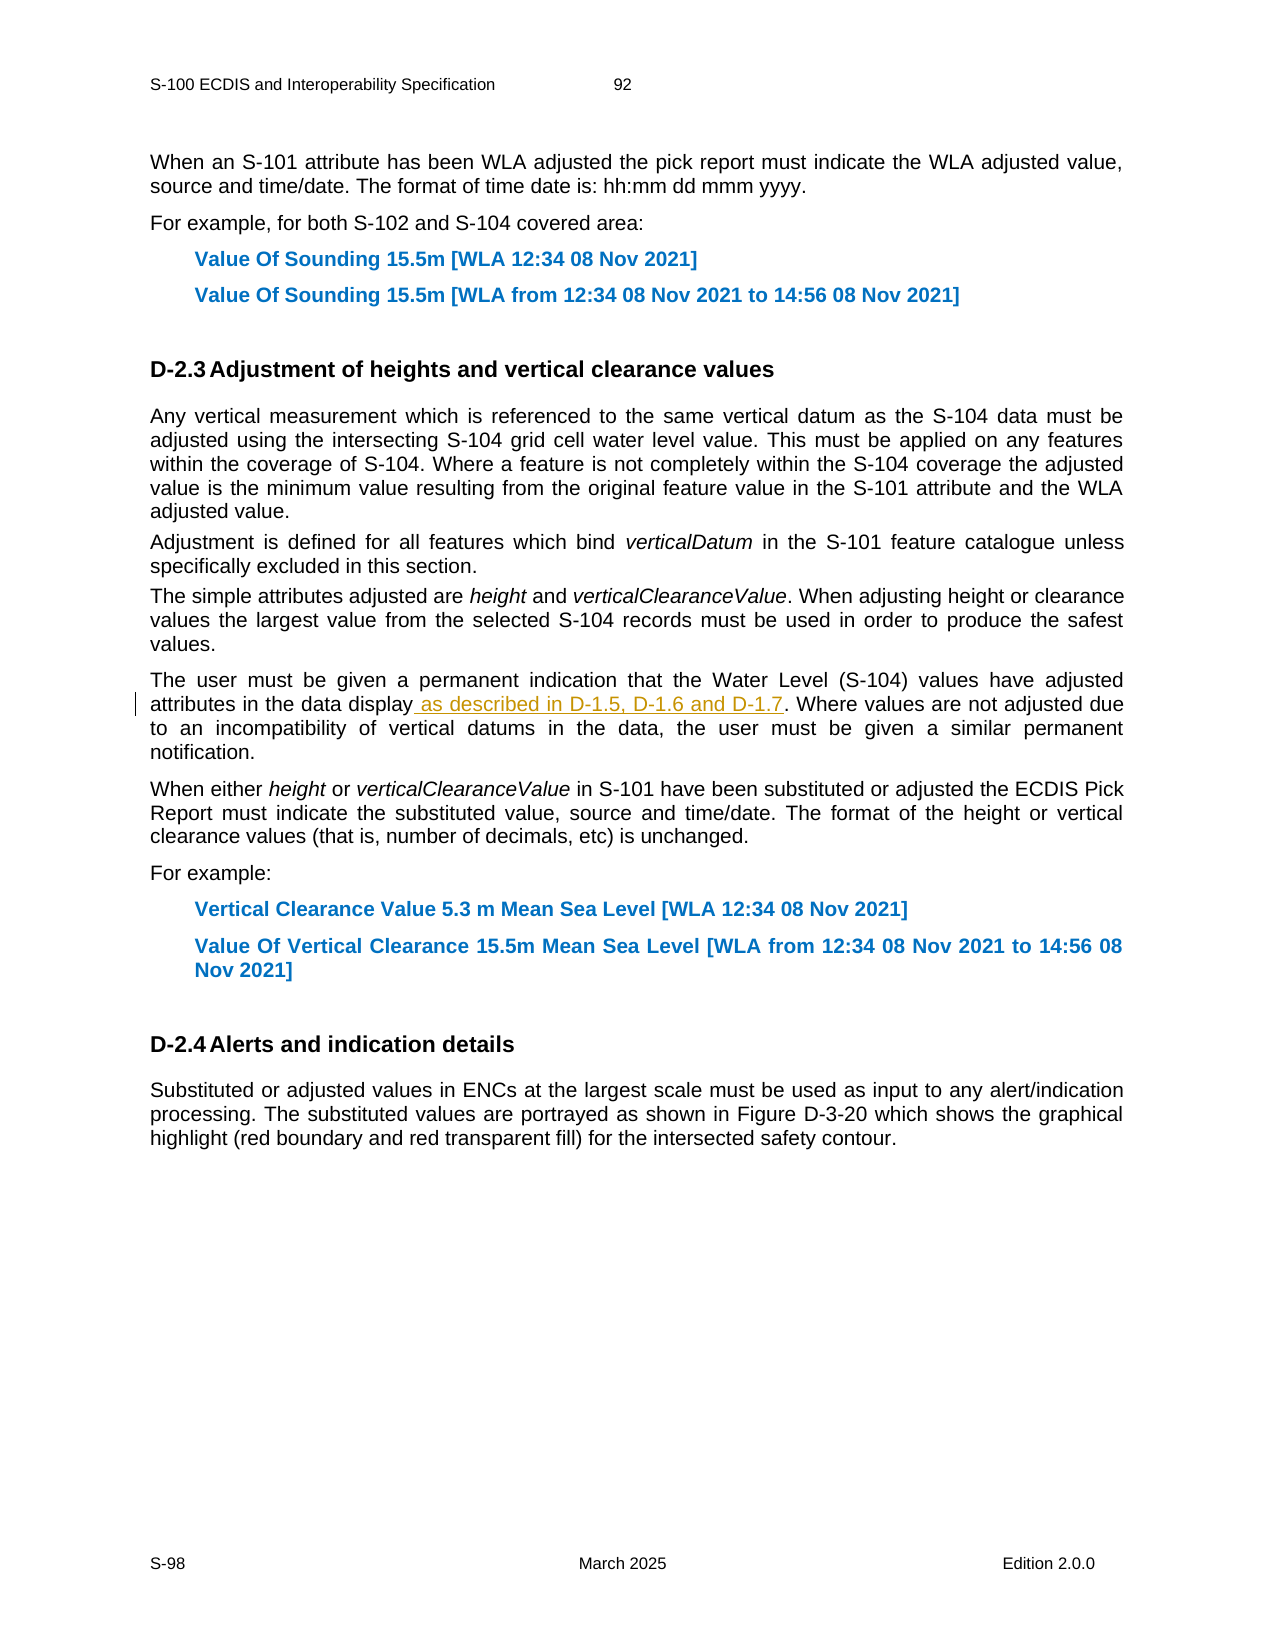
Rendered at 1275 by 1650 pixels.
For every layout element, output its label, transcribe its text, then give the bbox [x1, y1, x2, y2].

text The user must be given a permanent indication that the Water Level (S-104) values have adjusted attributes in the data display. Where values are not adjusted due to an incompatibility of vertical datums in the data, the user must be given a similar permanent notification. [150, 668, 1125, 764]
text Substituted or adjusted values in ENCs at the largest scale must be used as input to any alert/indication processing. The substituted values are portrayed as shown in Figure D-3-20 which shows the graphical highlight (red boundary and red transparent fill) for the intersected safety contour. [150, 1078, 1125, 1149]
text For example: [150, 861, 1125, 885]
text The simple attributes adjusted are height and verticalClearanceValue. When adjusting height or clearance values the largest value from the selected S-104 records must be used in order to produce the safest values. [150, 584, 1125, 656]
text When either height or verticalClearanceValue in S-101 have been substituted or adjusted the ECDIS Pick Report must indicate the substituted value, source and time/date. The format of the height or vertical clearance values (that is, number of decimals, etc) is unchanged. [150, 776, 1125, 848]
subtitle Adjustment of heights and vertical clearance values [150, 356, 1125, 383]
subtitle Alerts and indication details [150, 1031, 1125, 1057]
text Any vertical measurement which is referenced to the same vertical datum as the S-104 data must be adjusted using the intersecting S-104 grid cell water level value. This must be applied on any features within the coverage of S-104. Where a feature is not completely within the S-104 coverage the adjusted value is the minimum value resulting from the original feature value in the S-101 attribute and the WLA adjusted value. [150, 403, 1125, 523]
text Value Of Sounding 15.5m [WLA 12:34 08 Nov 2021] [194, 247, 1125, 271]
text Value Of Sounding 15.5m [WLA from 12:34 08 Nov 2021 to 14:56 08 Nov 2021] [194, 283, 1125, 307]
text For example, for both S-102 and S-104 covered area: [150, 210, 1125, 234]
text When an S-101 attribute has been WLA adjusted the pick report must indicate the WLA adjusted value, source and time/date. The format of time date is: hh:mm dd mmm yyyy. [150, 150, 1125, 198]
text Vertical Clearance Value 5.3 m Mean Sea Level [WLA 12:34 08 Nov 2021] [194, 897, 1125, 921]
text Adjustment is defined for all features which bind verticalDatum in the S-101 feature catalogue unless specifically excluded in this section. [150, 529, 1125, 577]
text Value Of Vertical Clearance 15.5m Mean Sea Level [WLA from 12:34 08 Nov 2021 to 14:56 08 Nov 2021] [194, 934, 1125, 982]
